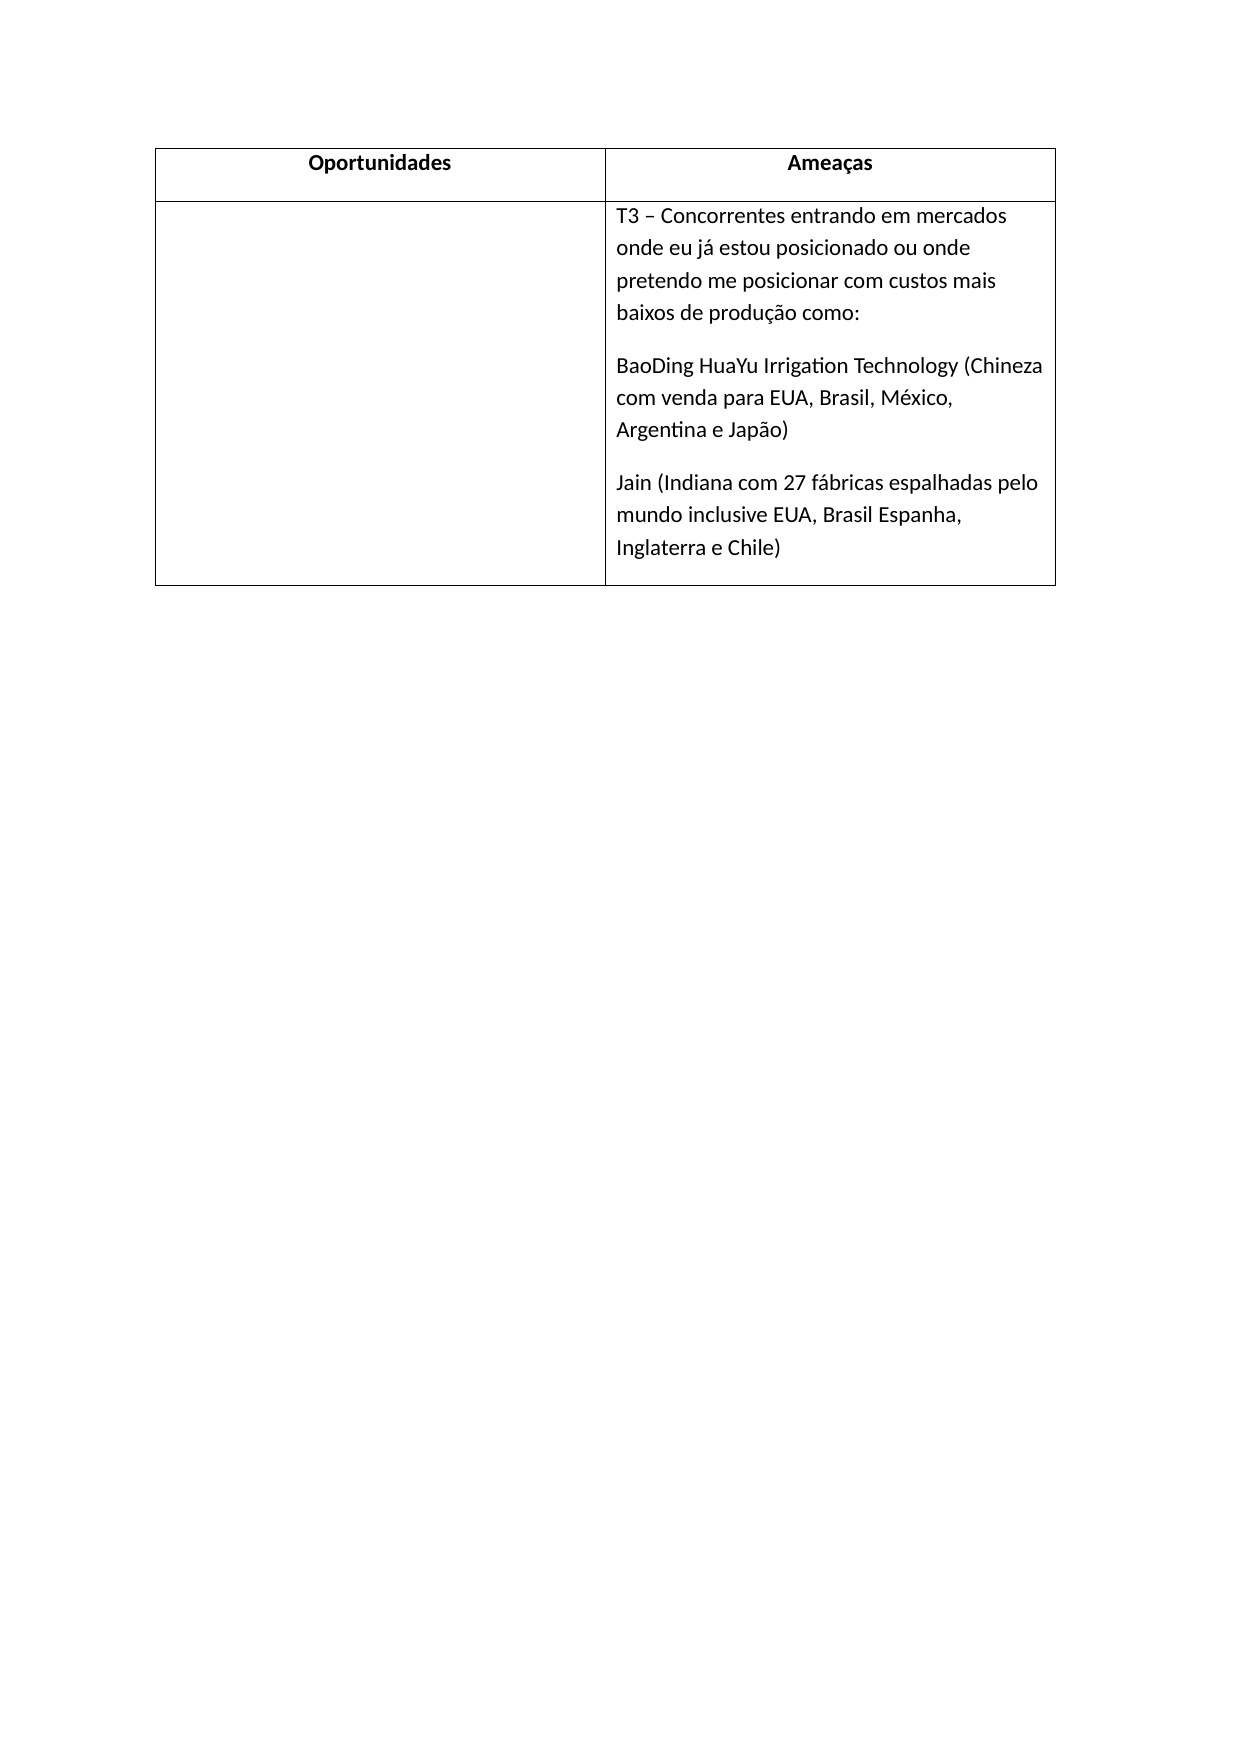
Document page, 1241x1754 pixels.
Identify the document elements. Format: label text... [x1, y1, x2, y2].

table_header Ameaças [606, 149, 1055, 201]
table_cell T3 – Concorrentes entrando em mercados onde eu já estou posicionado ou onde pretendo me posicionar com custos mais baixos de produção como: BaoDing HuaYu Irrigation Technology (Chineza com venda para EUA, Brasil, México, Argentina e Japão) Jain (Indiana com 27 fábricas espalhadas pelo mundo inclusive EUA, Brasil Espanha, Inglaterra e Chile) [606, 202, 1055, 585]
table_header Oportunidades [156, 149, 605, 201]
table_cell [156, 202, 605, 585]
